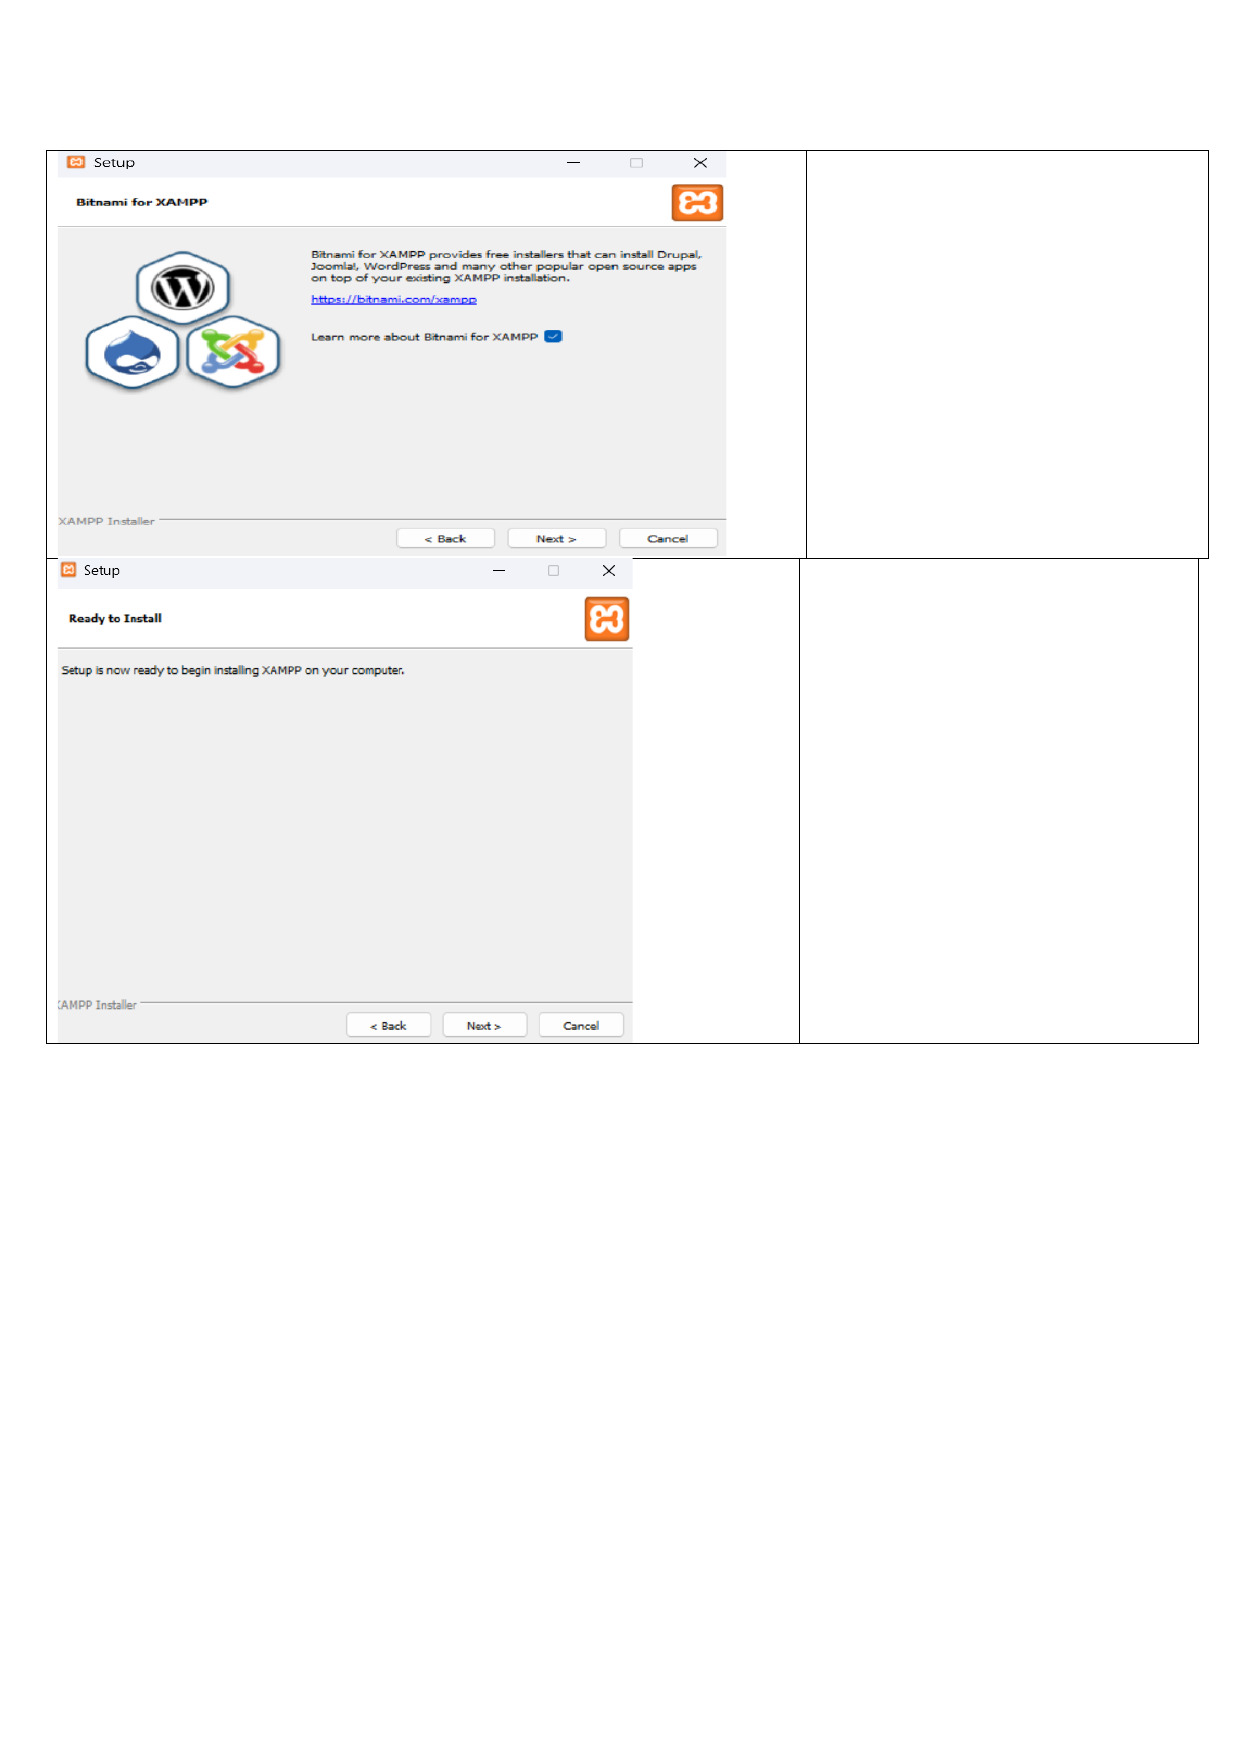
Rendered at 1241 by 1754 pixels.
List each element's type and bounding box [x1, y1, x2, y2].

table_header [807, 151, 1208, 558]
picture [57, 558, 633, 1043]
table_header [47, 151, 806, 558]
table_cell [800, 559, 1198, 1043]
table_cell [633, 559, 799, 1043]
table_cell [47, 559, 57, 1043]
picture [57, 151, 727, 556]
